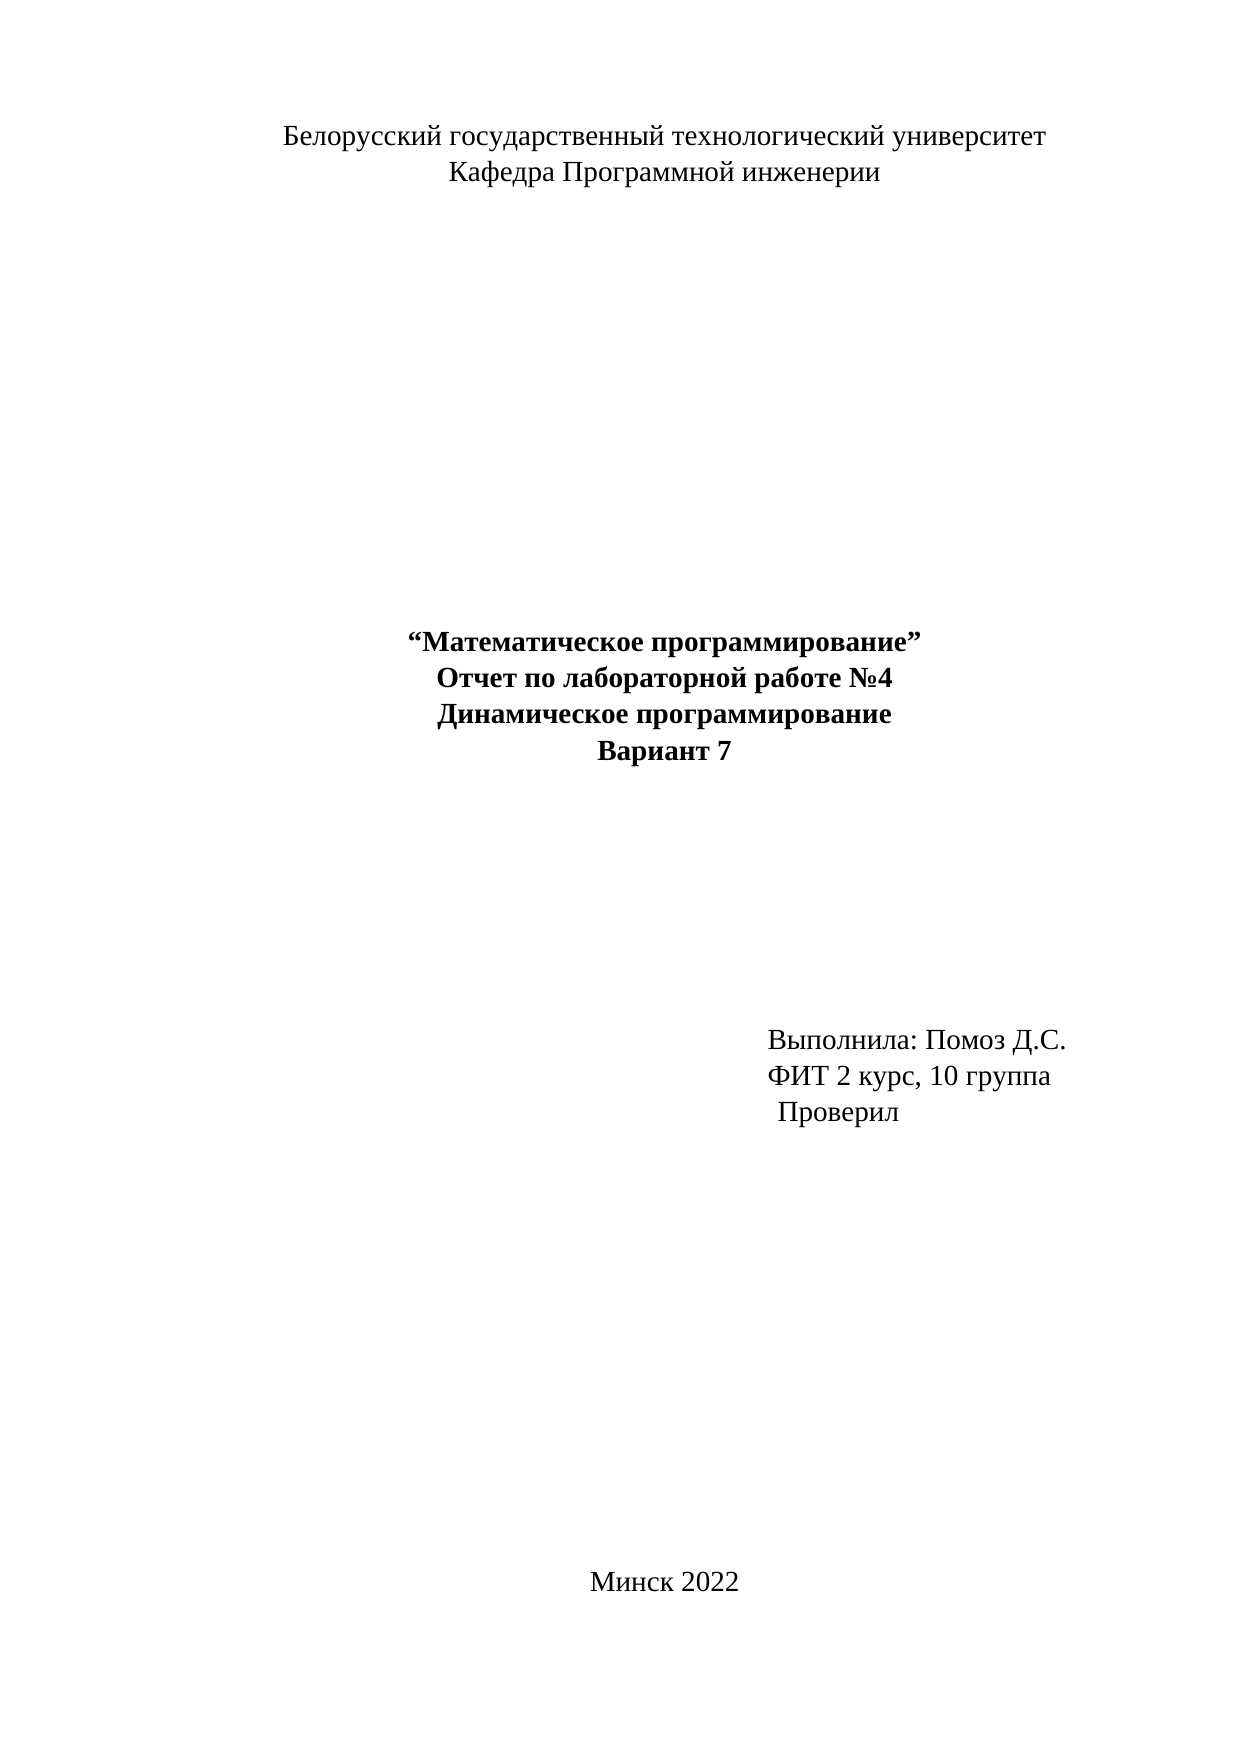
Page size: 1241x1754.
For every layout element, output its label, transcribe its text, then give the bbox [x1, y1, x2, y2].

text Вариант 7 [177, 733, 1152, 766]
text Минск 2022 [177, 1564, 1152, 1597]
text Кафедра Программной инженерии [177, 154, 1152, 188]
text Отчет по лабораторной работе №4 [177, 660, 1152, 694]
text Проверил [177, 1094, 1152, 1128]
text Динамическое программирование [177, 696, 1152, 730]
text Выполнила: Помоз Д.С. [693, 1022, 1152, 1055]
text ФИТ 2 курс, 10 группа [693, 1058, 1152, 1091]
text “Математическое программирование” [177, 624, 1152, 658]
text Белорусский государственный технологический университет [177, 118, 1152, 152]
